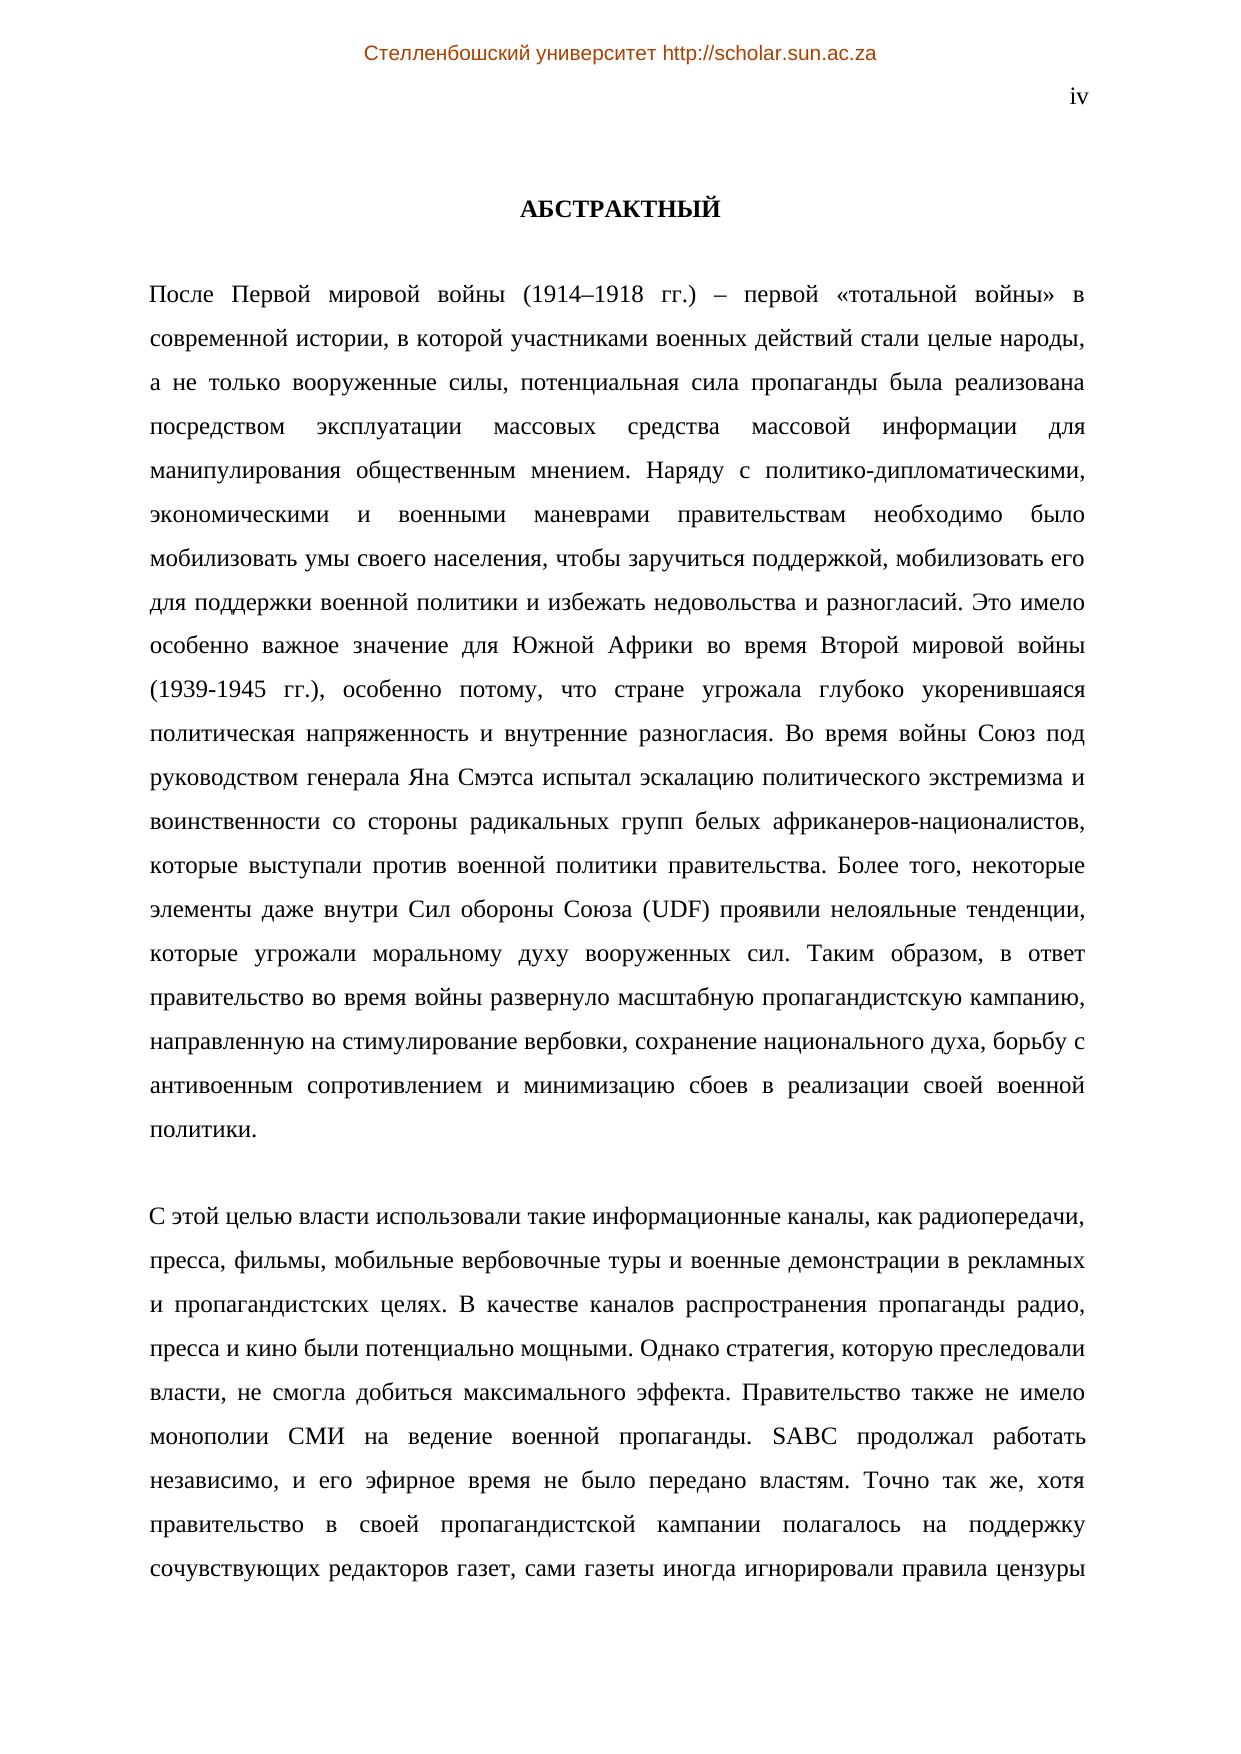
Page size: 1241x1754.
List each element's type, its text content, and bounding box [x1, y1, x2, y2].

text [148, 1201, 1086, 1582]
text После Первой мировой войны (1914–1918 гг.) – первой «тотальной войны» в современной истории, в которой участниками военных действий стали целые народы, а не только вооруженные силы, потенциальная сила пропаганды была реализована посредством эксплуатации массовых средства массовой информации для манипулирования общественным мнением. Наряду с политико-дипломатическими, экономическими и военными маневрами правительствам необходимо было мобилизовать умы своего населения, чтобы заручиться поддержкой, мобилизовать его для поддержки военной политики и избежать недовольства и разногласий. Это имело особенно важное значение для Южной Африки во время Второй мировой войны (1939-1945 гг.), особенно потому, что стране угрожала глубоко укоренившаяся политическая напряженность и внутренние разногласия. Во время войны Союз под руководством генерала Яна Смэтса испытал эскалацию политического экстремизма и воинственности со стороны радикальных групп белых африканеров-националистов, которые выступали против военной политики правительства. Более того, некоторые элементы даже внутри Сил обороны Союза (UDF) проявили нелояльные тенденции, которые угрожали моральному духу вооруженных сил. Таким образом, в ответ правительство во время войны развернуло масштабную пропагандистскую кампанию, направленную на стимулирование вербовки, сохранение национального духа, борьбу с антивоенным сопротивлением и минимизацию сбоев в реализации своей военной политики. [148, 279, 1086, 1143]
subtitle АБСТРАКТНЫЙ [151, 194, 1089, 222]
